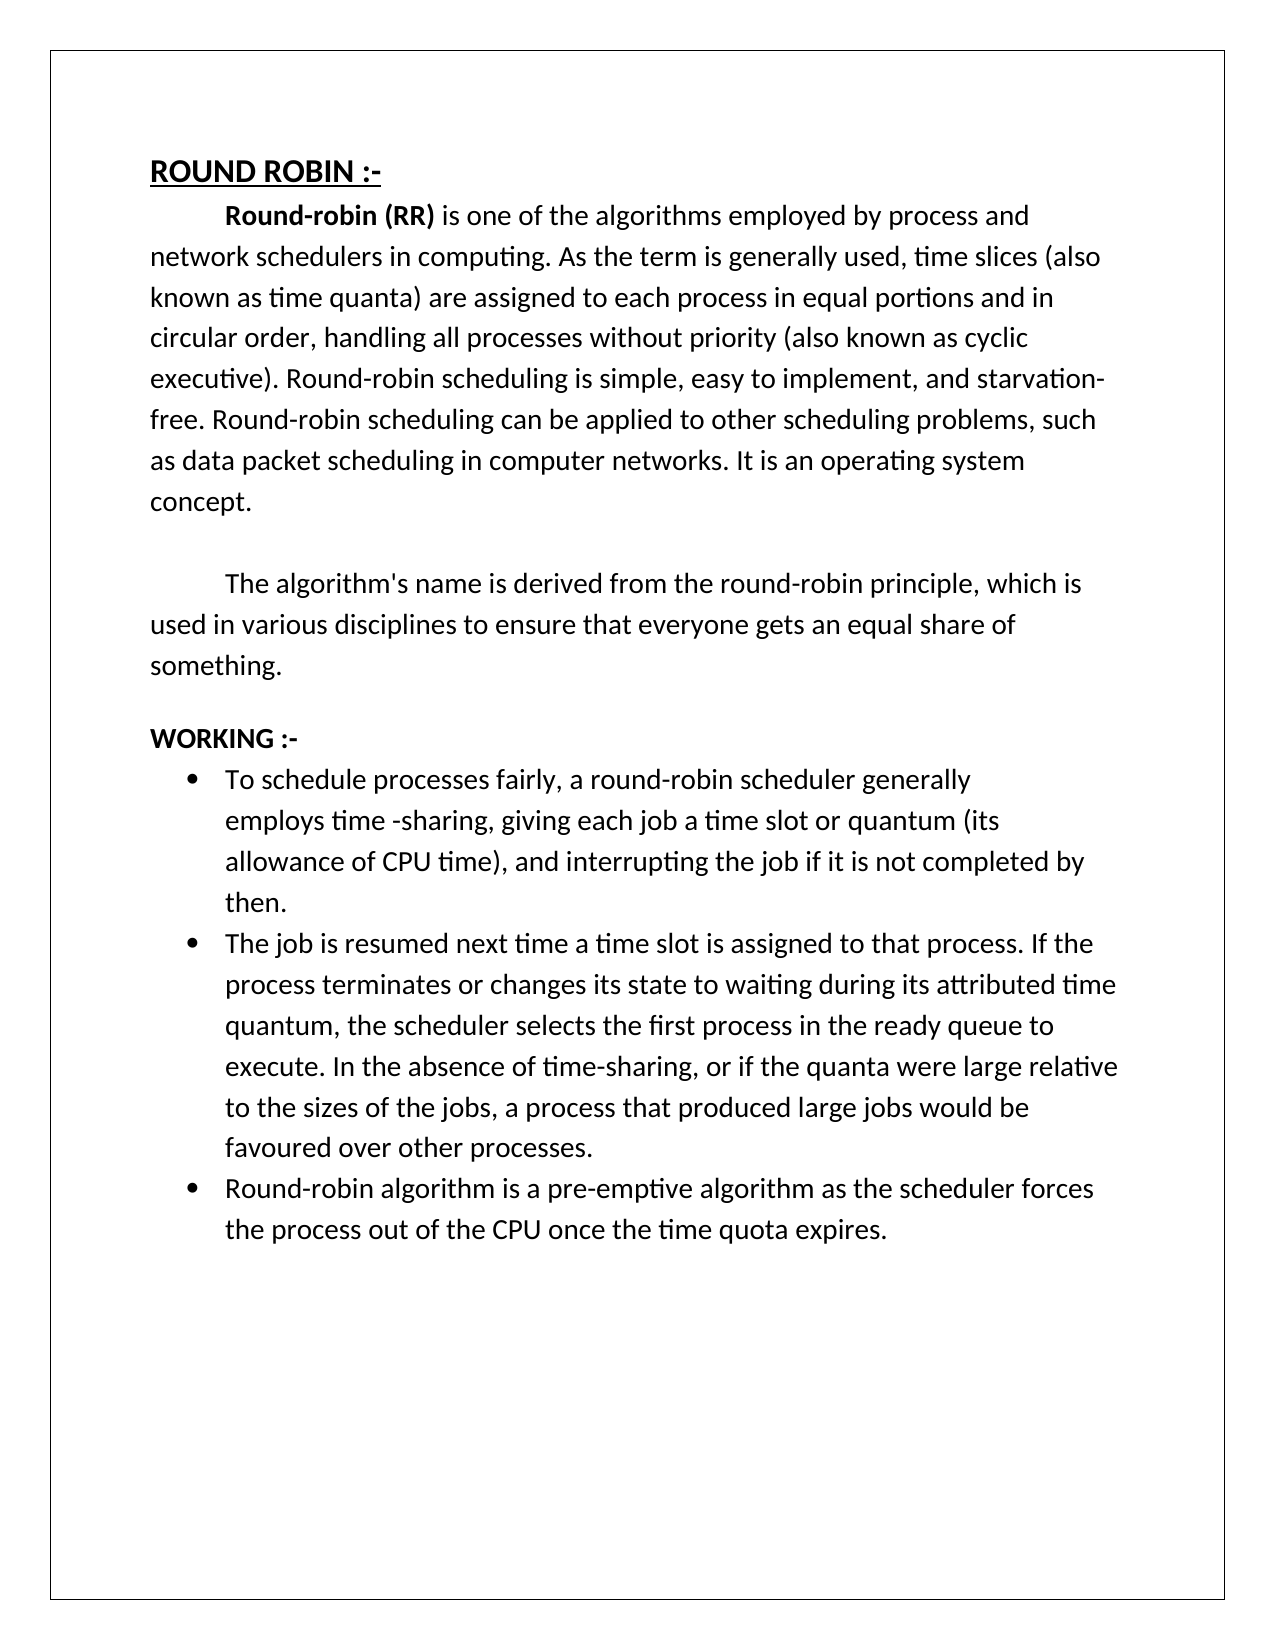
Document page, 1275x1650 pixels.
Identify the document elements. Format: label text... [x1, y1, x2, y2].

text Round-robin (RR) is one of the algorithms employed by process and network schedulers in computing. As the term is generally used, time slices (also known as time quanta) are assigned to each process in equal portions and in circular order, handling all processes without priority (also known as cyclic executive). Round-robin scheduling is simple, easy to implement, and starvation-free. Round-robin scheduling can be applied to other scheduling problems, such as data packet scheduling in computer networks. It is an operating system concept. [150, 197, 1125, 519]
text ROUND ROBIN :- [150, 150, 1125, 191]
text WORKING :- [150, 720, 1125, 756]
text The algorithm's name is derived from the round-robin principle, which is used in various disciplines to ensure that everyone gets an equal share of something. [150, 565, 1125, 683]
list To schedule processes fairly, a round-robin scheduler generally employs time -sharing, giving each job a time slot or quantum (its allowance of CPU time), and interrupting the job if it is not completed by then. [187, 761, 1125, 919]
list The job is resumed next time a time slot is assigned to that process. If the process terminates or changes its state to waiting during its attributed time quantum, the scheduler selects the first process in the ready queue to execute. In the absence of time-sharing, or if the quanta were large relative to the sizes of the jobs, a process that produced large jobs would be favoured over other processes. [187, 925, 1125, 1165]
list Round-robin algorithm is a pre-emptive algorithm as the scheduler forces the process out of the CPU once the time quota expires. [187, 1171, 1125, 1247]
